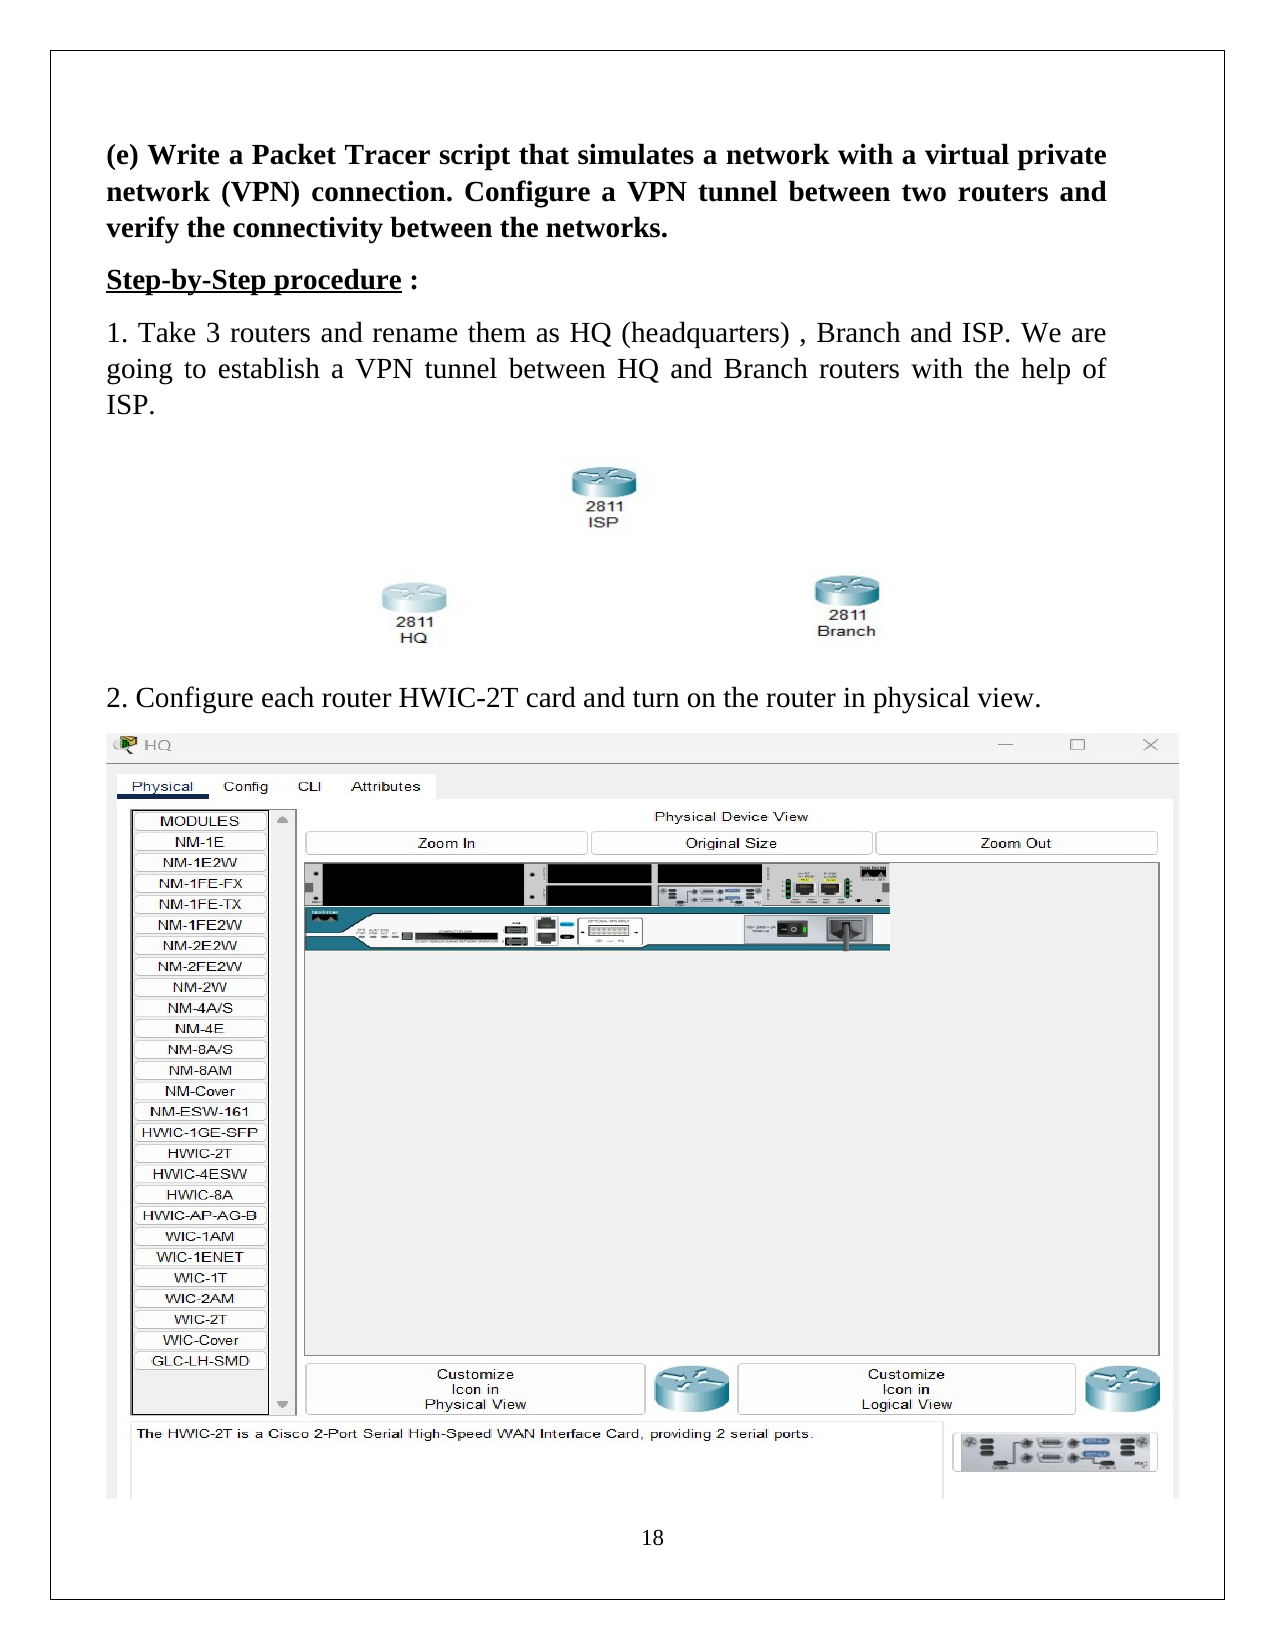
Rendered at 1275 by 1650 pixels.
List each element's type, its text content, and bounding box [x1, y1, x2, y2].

text Step-by-Step procedure : [106, 262, 1109, 296]
picture [307, 440, 908, 662]
picture [106, 733, 1180, 1499]
text 1. Take 3 routers and rename them as HQ (headquarters) , Branch and ISP. We are going to establish a VPN tunnel between HQ and Branch routers with the help of ISP. [106, 315, 1109, 421]
text 2. Configure each router HWIC-2T card and turn on the router in physical view. [106, 681, 1109, 714]
text (e) Write a Packet Tracer script that simulates a network with a virtual private network (VPN) connection. Configure a VPN tunnel between two routers and verify the connectivity between the networks. [106, 137, 1109, 243]
